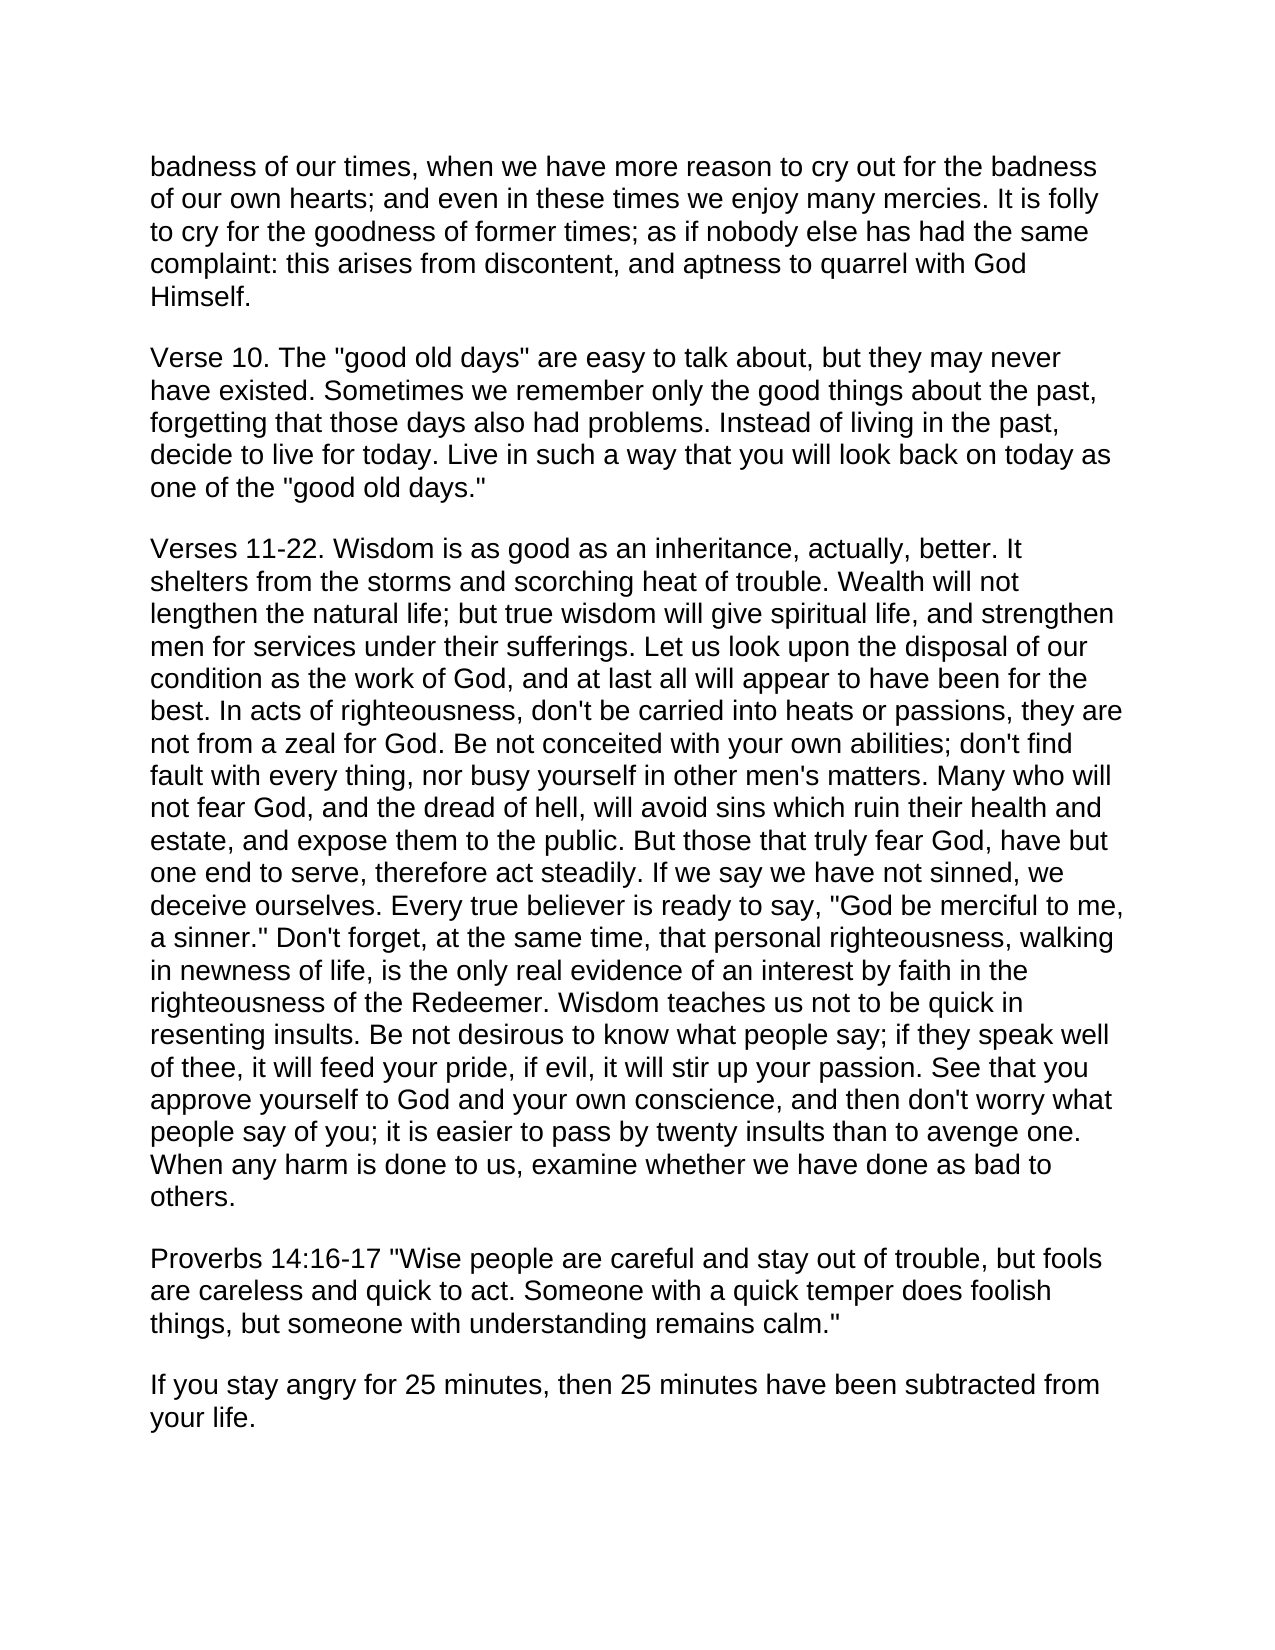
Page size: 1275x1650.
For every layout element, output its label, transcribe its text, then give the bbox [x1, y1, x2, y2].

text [150, 150, 1125, 312]
text Verses 11-22. Wisdom is as good as an inheritance, actually, better. It shelters from the storms and scorching heat of trouble. Wealth will not lengthen the natural life; but true wisdom will give spiritual life, and strengthen men for services under their sufferings. Let us look upon the disposal of our condition as the work of God, and at last all will appear to have been for the best. In acts of righteousness, don't be carried into heats or passions, they are not from a zeal for God. Be not conceited with your own abilities; don't find fault with every thing, nor busy yourself in other men's matters. Many who will not fear God, and the dread of hell, will avoid sins which ruin their health and estate, and expose them to the public. But those that truly fear God, have but one end to serve, therefore act steadily. If we say we have not sinned, we deceive ourselves. Every true believer is ready to say, "God be merciful to me, a sinner." Don't forget, at the same time, that personal righteousness, walking in newness of life, is the only real evidence of an interest by faith in the righteousness of the Redeemer. Wisdom teaches us not to be quick in resenting insults. Be not desirous to know what people say; if they speak well of thee, it will feed your pride, if evil, it will stir up your passion. See that you approve yourself to God and your own conscience, and then don't worry what people say of you; it is easier to pass by twenty insults than to avenge one. When any harm is done to us, examine whether we have done as bad to others. [150, 532, 1125, 1213]
text If you stay angry for 25 minutes, then 25 minutes have been subtracted from your life. [150, 1368, 1125, 1433]
text Verse 10. The "good old days" are easy to talk about, but they may never have existed. Sometimes we remember only the good things about the past, forgetting that those days also had problems. Instead of living in the past, decide to live for today. Live in such a way that you will look back on today as one of the "good old days." [150, 341, 1125, 503]
text Proverbs 14:16-17 "Wise people are careful and stay out of trouble, but fools are careless and quick to act. Someone with a quick temper does foolish things, but someone with understanding remains calm." [150, 1242, 1125, 1339]
